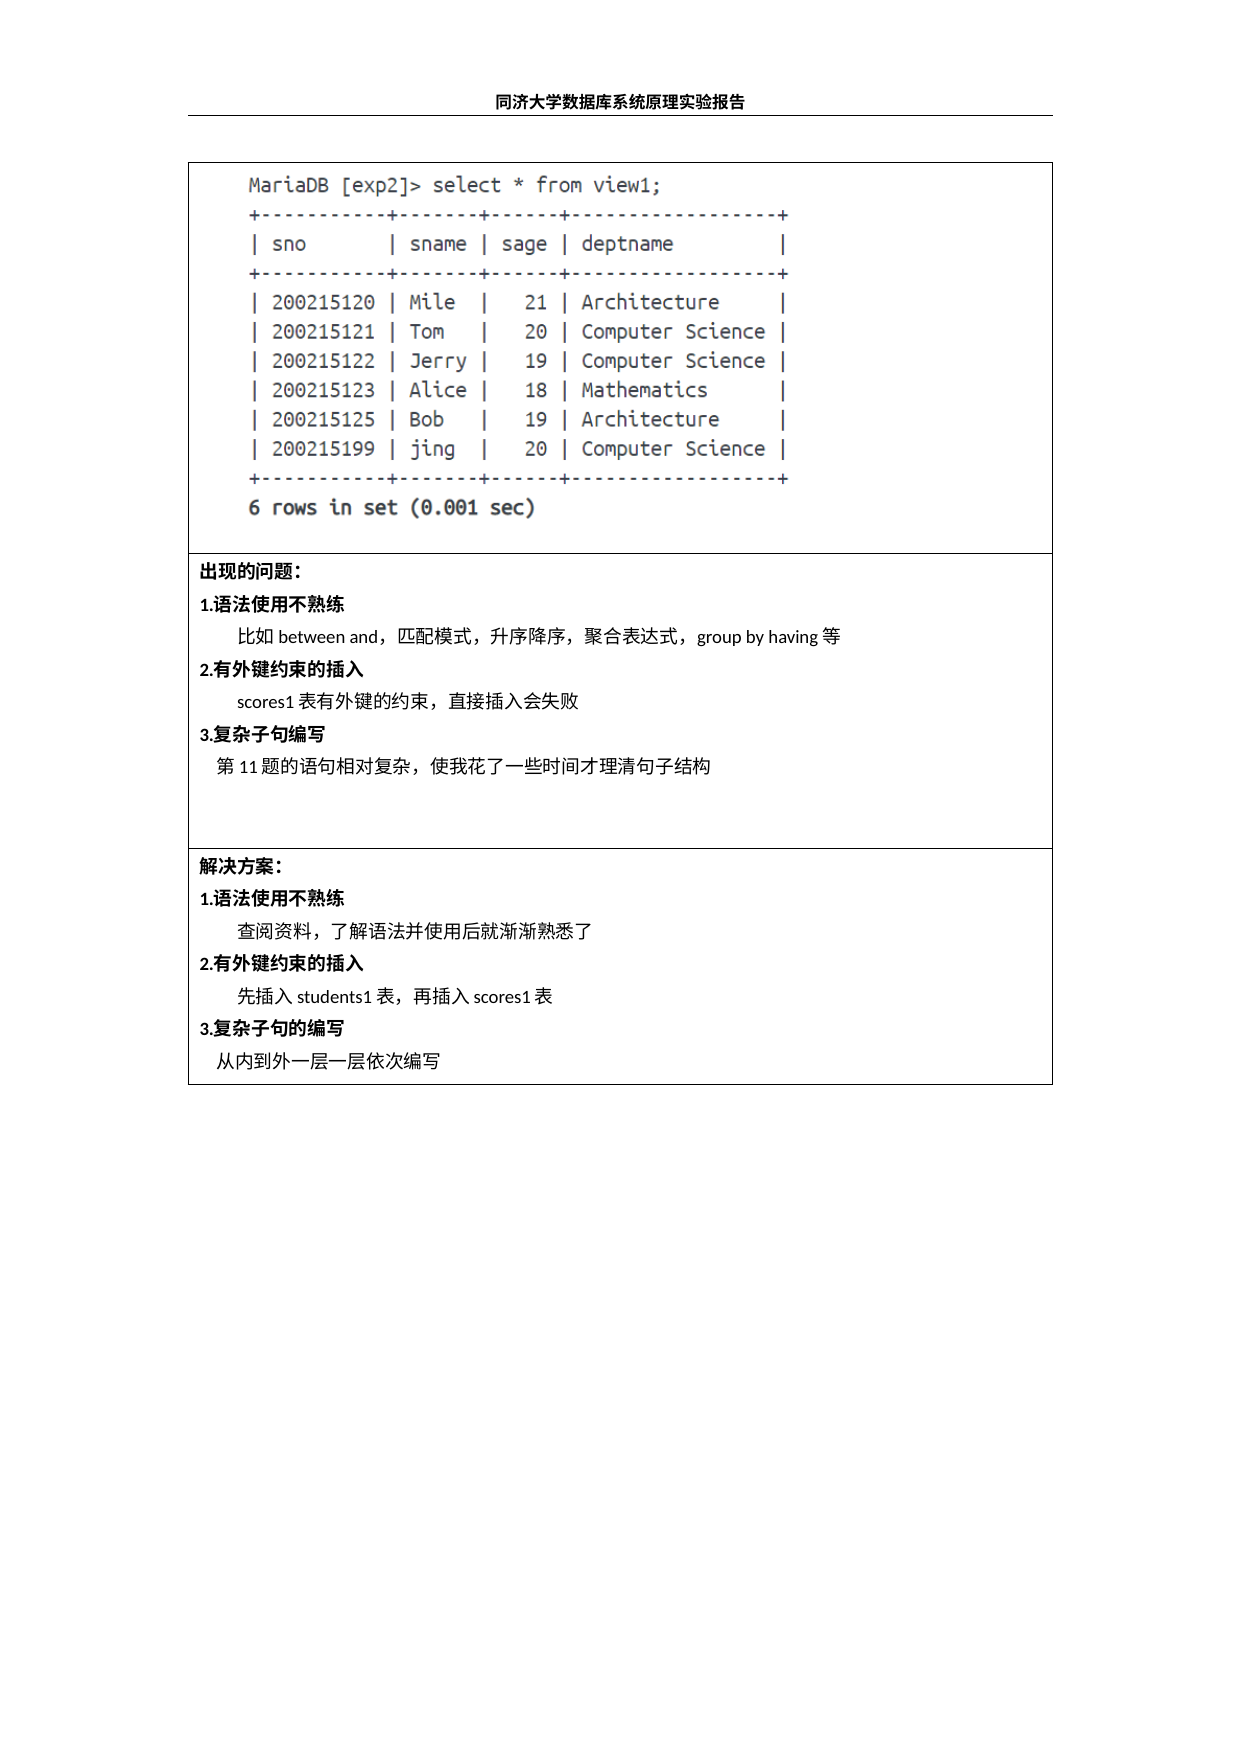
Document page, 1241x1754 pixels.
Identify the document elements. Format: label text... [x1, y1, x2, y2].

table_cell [189, 163, 1052, 553]
table_cell 出现的问题： 1.语法使用不熟练 比如between and，匹配模式，升序降序，聚合表达式，group by having等 2.有外键约束的插入 scores1表有外键的约束，直接插入会失败 3.复杂子句编写 第11题的语句相对复杂，使我花了一些时间才理清句子结构 [189, 554, 1052, 848]
table_cell 解决方案： 1.语法使用不熟练 查阅资料，了解语法并使用后就渐渐熟悉了 2.有外键约束的插入 先插入students1表，再插入scores1表 3.复杂子句的编写 从内到外一层一层依次编写 [189, 849, 1052, 1083]
picture [236, 163, 829, 528]
